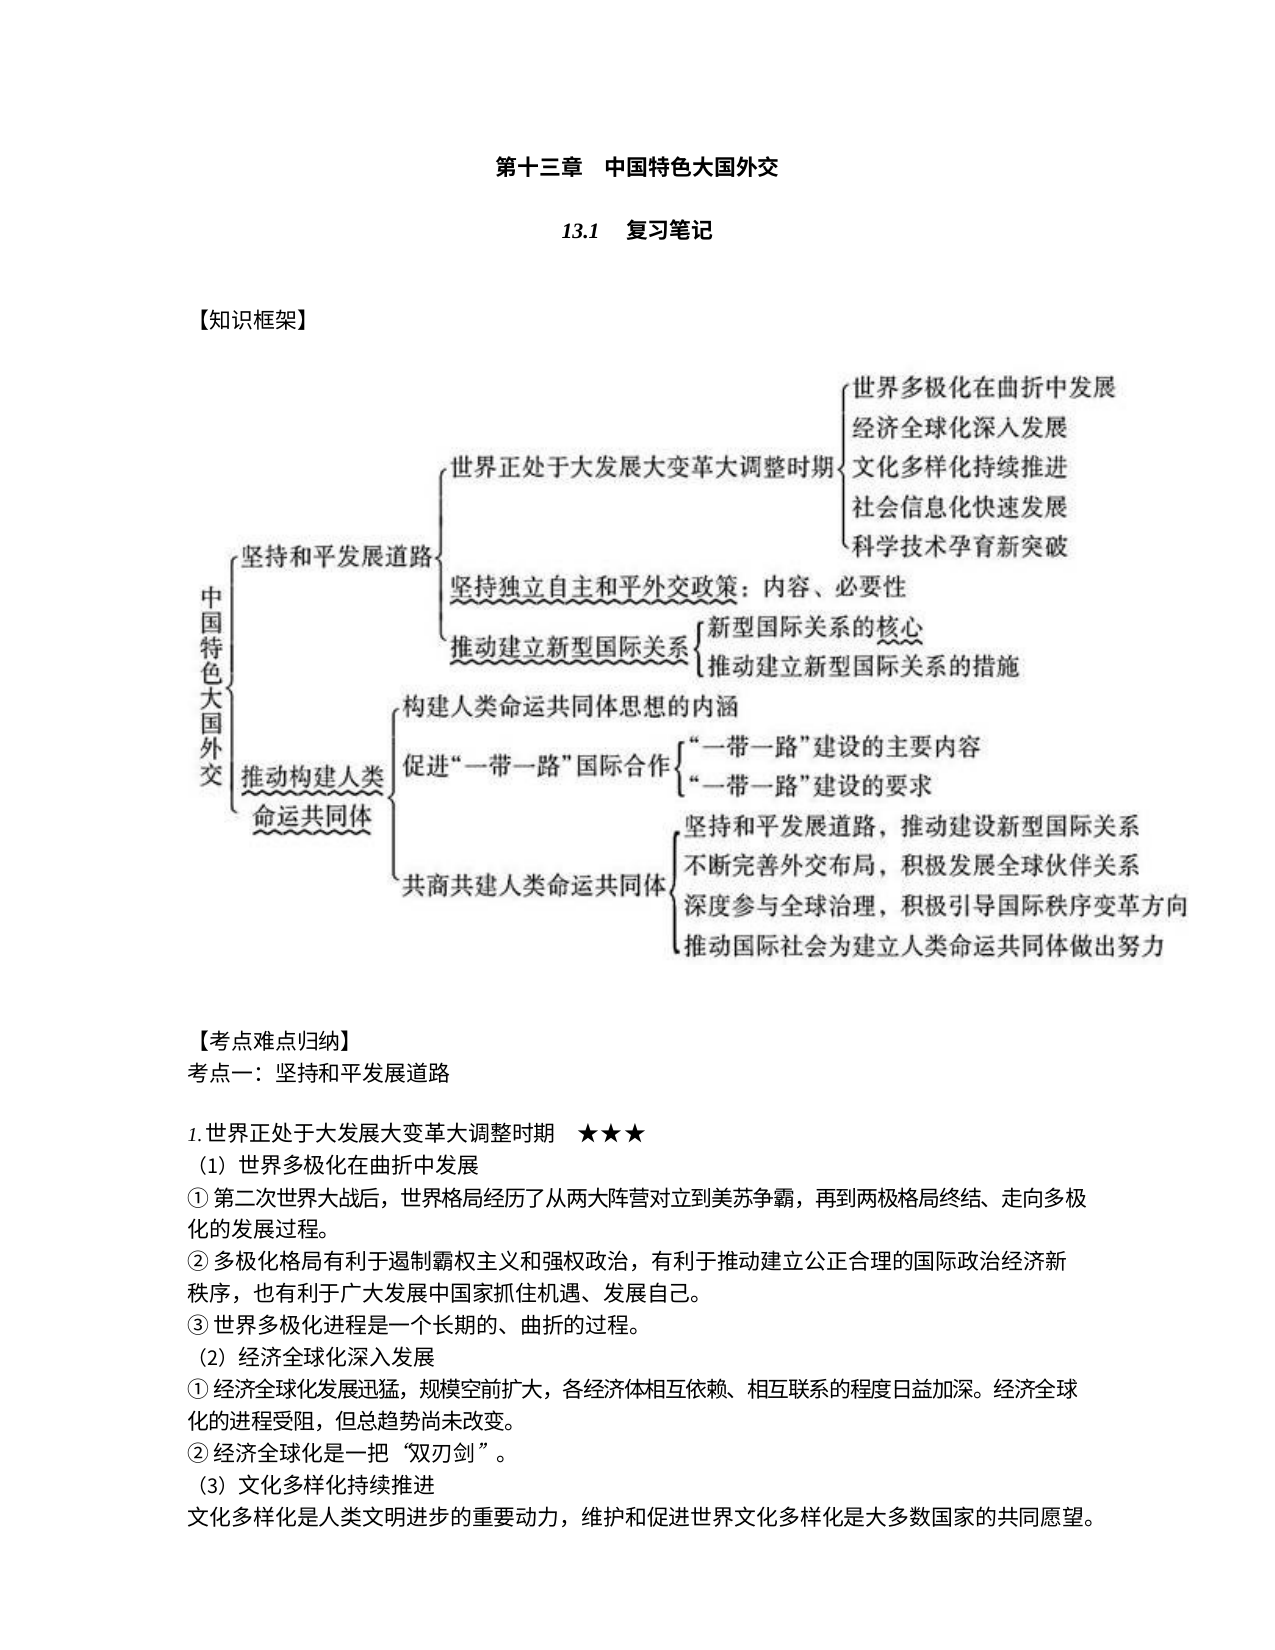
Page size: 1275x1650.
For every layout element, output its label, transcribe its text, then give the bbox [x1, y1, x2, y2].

subtitle 第十三章 中国特色大国外交 [495, 144, 1235, 183]
text ③世界多极化进程是一个长期的、曲折的过程。 [187, 1308, 1235, 1339]
text ②经济全球化是一把“双刃剑”。 [187, 1436, 1235, 1467]
text 文化多样化是人类文明进步的重要动力，维护和促进世界文化多样化是大多数国家的共同愿望。 [187, 1500, 1235, 1531]
list 世界正处于大发展大变革大调整时期 ★★★ [187, 1116, 1235, 1148]
text ②多极化格局有利于遏制霸权主义和强权政治，有利于推动建立公正合理的国际政治经济新秩序，也有利于广大发展中国家抓住机遇、发展自己。 [187, 1244, 1086, 1308]
text 考点一：坚持和平发展道路 [187, 1056, 1235, 1088]
text 【知识框架】 [187, 303, 1235, 335]
list 复习笔记 [561, 213, 1235, 245]
list 文化多样化持续推进 [187, 1468, 1235, 1499]
text ①经济全球化发展迅猛，规模空前扩大，各经济体相互依赖、相互联系的程度日益加深。经济全球化的进程受阻，但总趋势尚未改变。 [187, 1372, 1084, 1435]
picture [187, 360, 1189, 965]
list 经济全球化深入发展 [187, 1340, 1235, 1372]
text ①第二次世界大战后，世界格局经历了从两大阵营对立到美苏争霸，再到两极格局终结、走向多极化的发展过程。 [187, 1181, 1088, 1244]
text 【考点难点归纳】 [187, 1024, 1235, 1056]
list 世界多极化在曲折中发展 [187, 1148, 1235, 1180]
